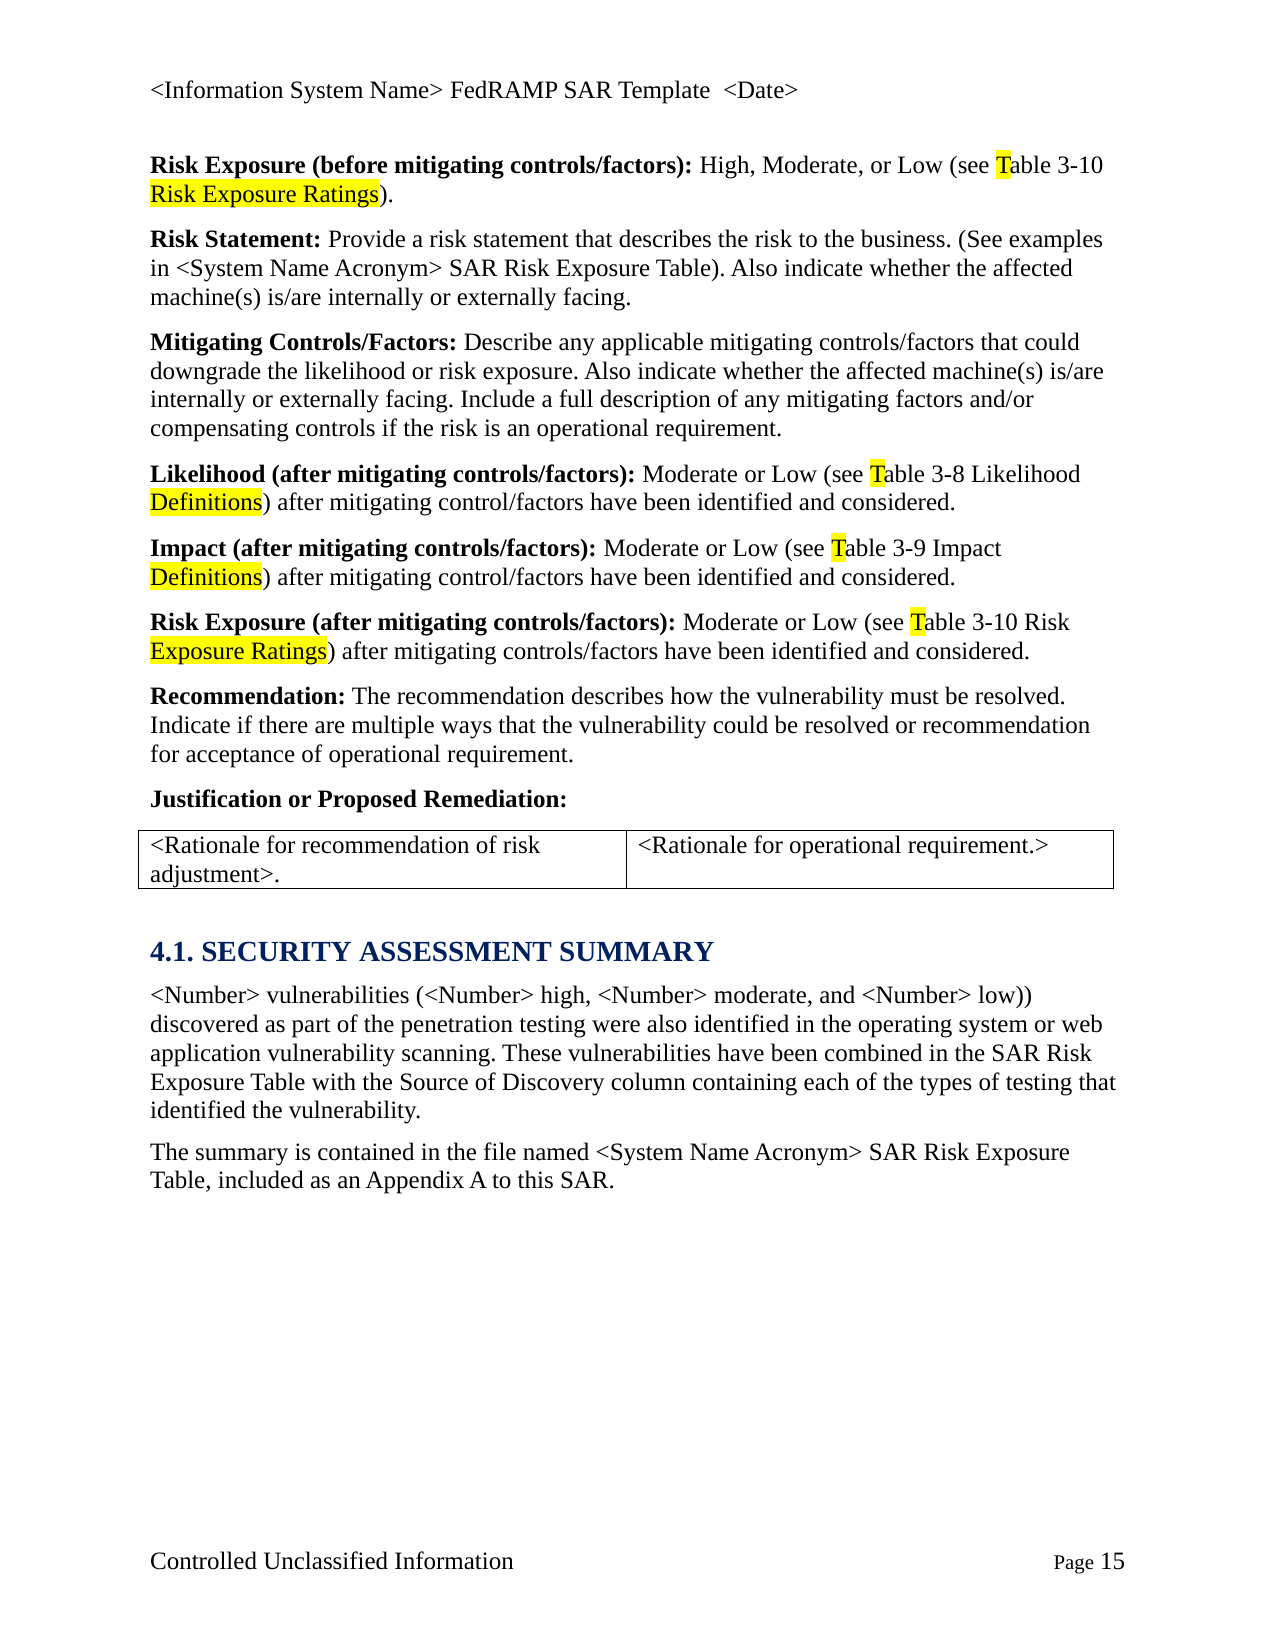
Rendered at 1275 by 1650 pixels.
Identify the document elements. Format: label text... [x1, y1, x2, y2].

text vulnerabilities ( high, moderate, and low)) discovered as part of the penetration testing were also identified in the operating system or web application vulnerability scanning. These vulnerabilities have been combined in the SAR Risk Exposure Table with the Source of Discovery column containing each of the types of testing that identified the vulnerability. [150, 981, 1125, 1124]
text Risk Statement: Provide a risk statement that describes the risk to the business. (See examples in <System Name Acronym> SAR Risk Exposure Table). Also indicate whether the affected machine(s) is/are internally or externally facing. [150, 224, 1125, 310]
text Mitigating Controls/Factors: Describe any applicable mitigating controls/factors that could downgrade the likelihood or risk exposure. Also indicate whether the affected machine(s) is/are internally or externally facing. Include a full description of any mitigating factors and/or compensating controls if the risk is an operational requirement. [150, 327, 1125, 442]
text Recommendation: The recommendation describes how the vulnerability must be resolved. Indicate if there are multiple ways that the vulnerability could be resolved or recommendation for acceptance of operational requirement. [150, 681, 1125, 767]
subtitle Security Assessment Summary [150, 934, 1125, 968]
text Justification or Proposed Remediation: [150, 784, 1125, 813]
text The summary is contained in the file named <System Name Acronym> SAR Risk Exposure Table, included as an Appendix A to this SAR. [150, 1137, 1125, 1194]
